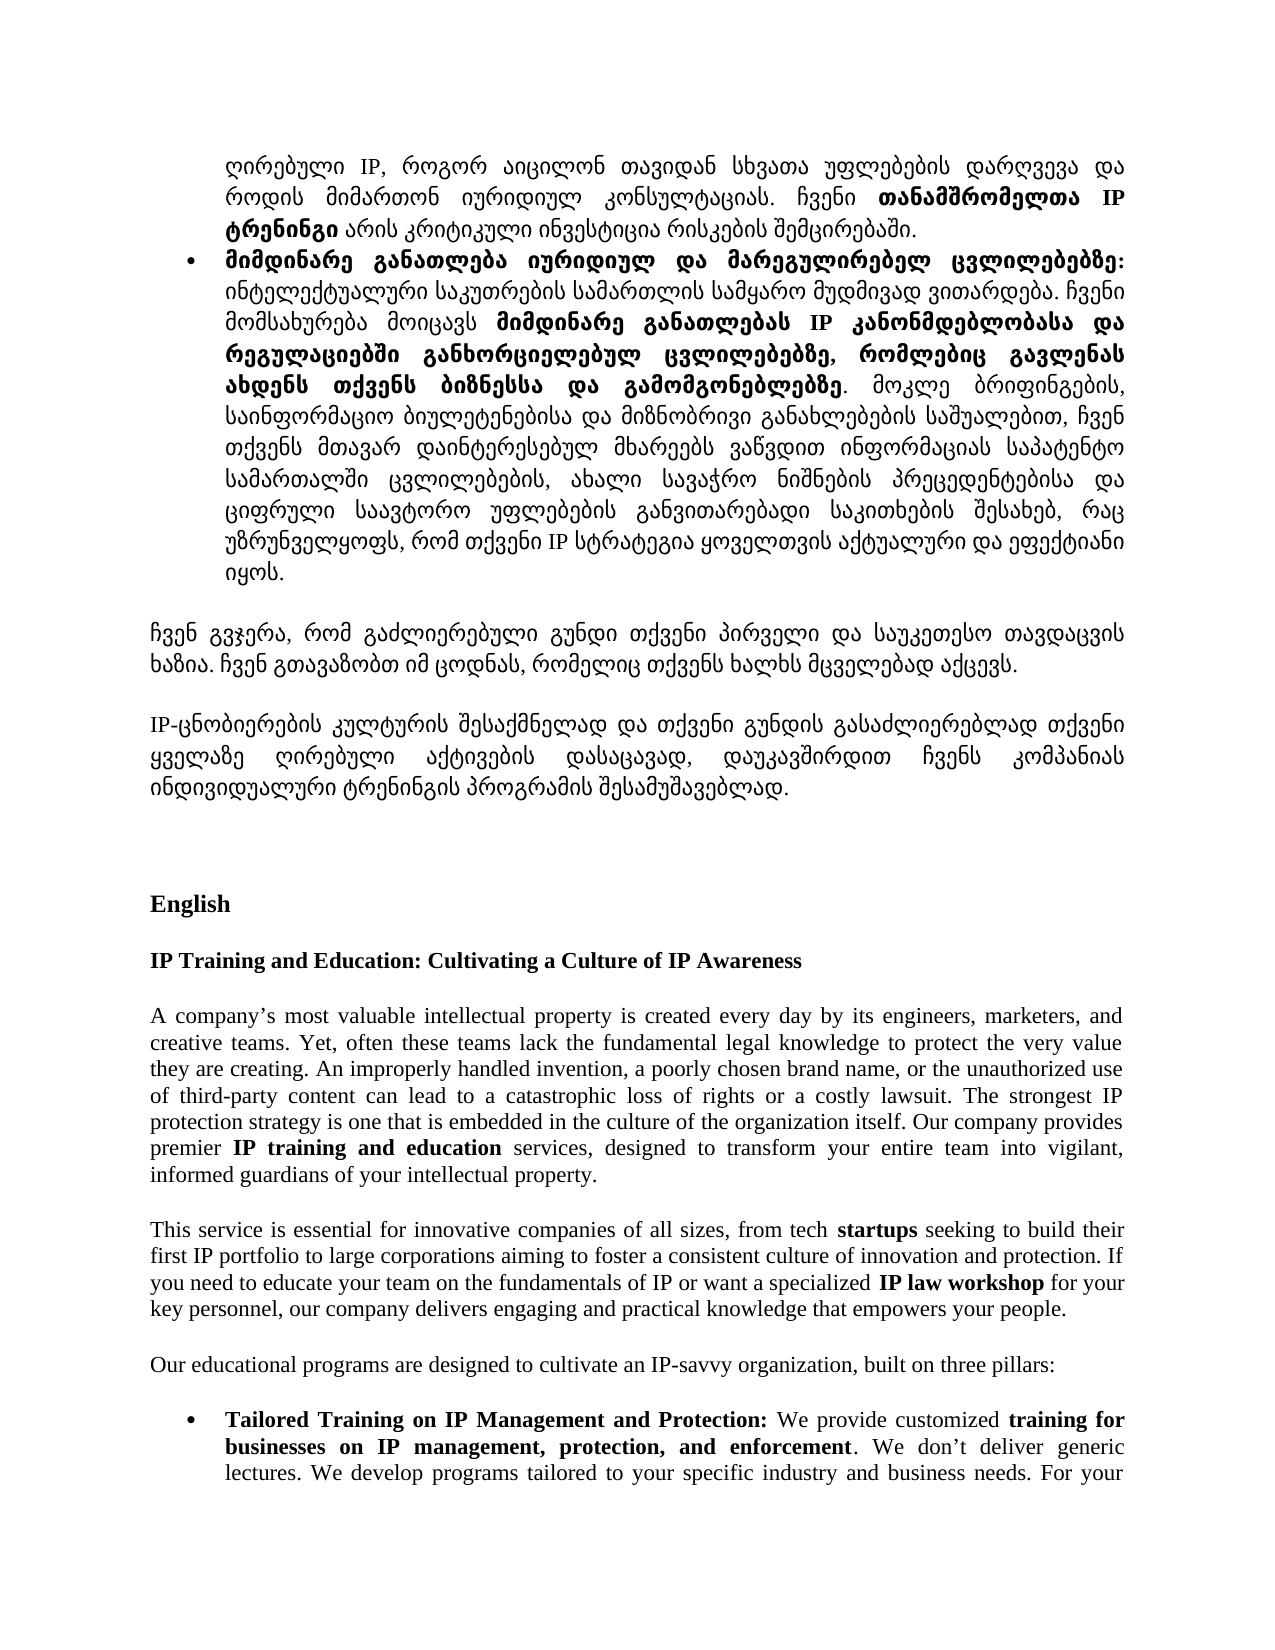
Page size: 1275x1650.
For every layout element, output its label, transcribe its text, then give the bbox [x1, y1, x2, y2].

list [187, 150, 1125, 244]
list მიმდინარე განათლება იურიდიულ და მარეგულირებელ ცვლილებებზე: ინტელექტუალური საკუთრების სამართლის სამყარო მუდმივად ვითარდება. ჩვენი მომსახურება მოიცავს მიმდინარე განათლებას IP კანონმდებლობასა და რეგულაციებში განხორციელებულ ცვლილებებზე, რომლებიც გავლენას ახდენს თქვენს ბიზნესსა და გამომგონებლებზე. მოკლე ბრიფინგების, საინფორმაციო ბიულეტენებისა და მიზნობრივი განახლებების საშუალებით, ჩვენ თქვენს მთავარ დაინტერესებულ მხარეებს ვაწვდით ინფორმაციას საპატენტო სამართალში ცვლილებების, ახალი სავაჭრო ნიშნების პრეცედენტებისა და ციფრული საავტორო უფლებების განვითარებადი საკითხების შესახებ, რაც უზრუნველყოფს, რომ თქვენი IP სტრატეგია ყოველთვის აქტუალური და ეფექტიანი იყოს. [187, 244, 1125, 587]
text IP-ცნობიერების კულტურის შესაქმნელად და თქვენი გუნდის გასაძლიერებლად თქვენი ყველაზე ღირებული აქტივების დასაცავად, დაუკავშირდით ჩვენს კომპანიას ინდივიდუალური ტრენინგის პროგრამის შესამუშავებლად. [150, 708, 1125, 802]
text A company’s most valuable intellectual property is created every day by its engineers, marketers, and creative teams. Yet, often these teams lack the fundamental legal knowledge to protect the very value they are creating. An improperly handled invention, a poorly chosen brand name, or the unauthorized use of third-party content can lead to a catastrophic loss of rights or a costly lawsuit. The strongest IP protection strategy is one that is embedded in the culture of the organization itself. Our company provides premier IP training and education services, designed to transform your entire team into vigilant, informed guardians of your intellectual property. [150, 1003, 1125, 1187]
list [187, 1406, 1125, 1485]
text English [150, 889, 1125, 918]
text IP Training and Education: Cultivating a Culture of IP Awareness [150, 947, 1125, 973]
text Our educational programs are designed to cultivate an IP-savvy organization, built on three pillars: [150, 1351, 1125, 1377]
text This service is essential for innovative companies of all sizes, from tech startups seeking to build their first IP portfolio to large corporations aiming to foster a consistent culture of innovation and protection. If you need to educate your team on the fundamentals of IP or want a specialized IP law workshop for your key personnel, our company delivers engaging and practical knowledge that empowers your people. [150, 1216, 1125, 1322]
text ჩვენ გვჯერა, რომ გაძლიერებული გუნდი თქვენი პირველი და საუკეთესო თავდაცვის ხაზია. ჩვენ გთავაზობთ იმ ცოდნას, რომელიც თქვენს ხალხს მცველებად აქცევს. [150, 617, 1125, 679]
